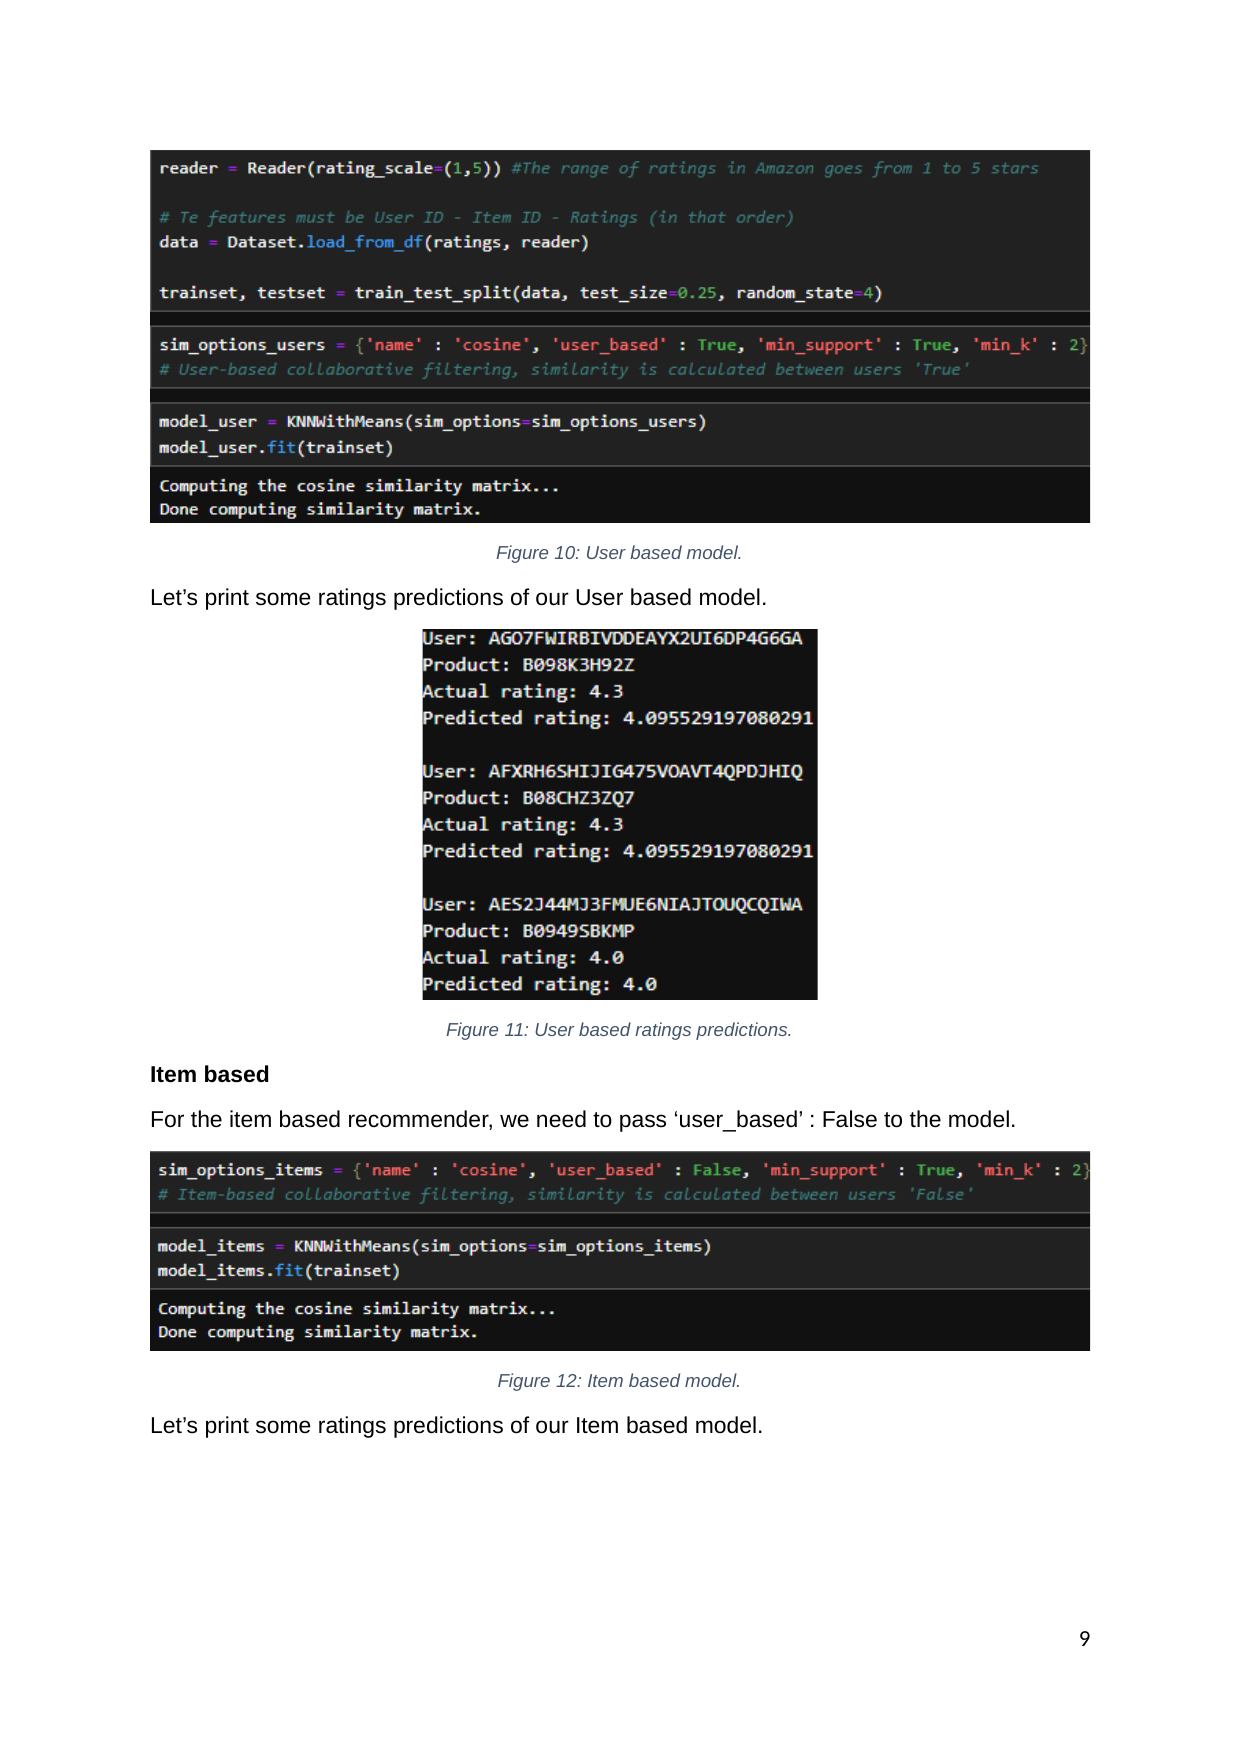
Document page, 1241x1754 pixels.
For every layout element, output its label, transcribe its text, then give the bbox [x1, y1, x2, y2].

picture [422, 629, 818, 1000]
text Let’s print some ratings predictions of our User based model. [150, 584, 1090, 611]
text Figure 10: User based model. [150, 542, 1090, 563]
text Figure 12: Item based model. [150, 1370, 1090, 1391]
text Item based [150, 1061, 1090, 1087]
picture [150, 150, 1091, 523]
picture [150, 1151, 1091, 1351]
text Let’s print some ratings predictions of our Item based model. [150, 1412, 1090, 1438]
text Figure 11: User based ratings predictions. [150, 1019, 1090, 1040]
text For the item based recommender, we need to pass ‘user_based’ : False to the model. [150, 1106, 1090, 1132]
